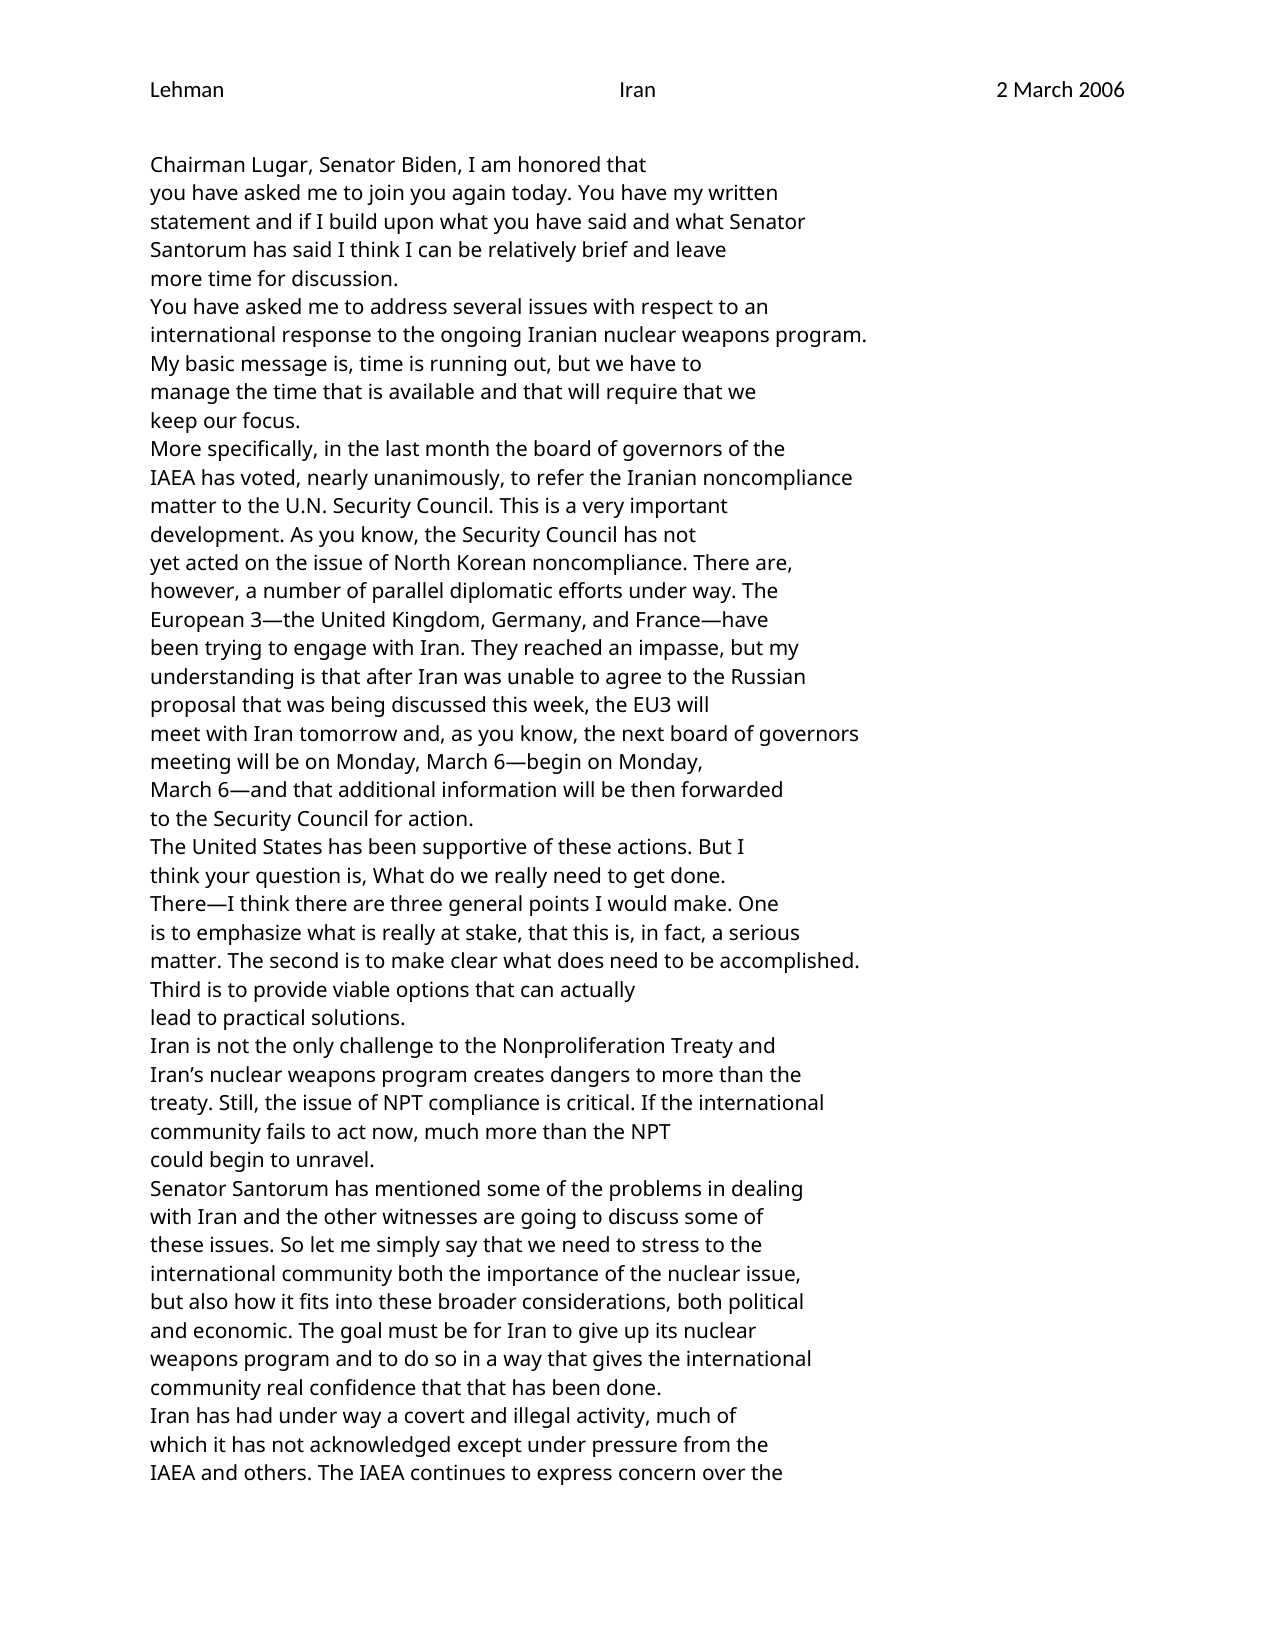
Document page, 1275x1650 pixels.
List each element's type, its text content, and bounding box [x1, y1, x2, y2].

text international response to the ongoing Iranian nuclear weapons program. [150, 321, 1125, 349]
text IAEA and others. The IAEA continues to express concern over the [150, 1458, 1125, 1487]
text these issues. So let me simply say that we need to stress to the [150, 1231, 1125, 1259]
text and economic. The goal must be for Iran to give up its nuclear [150, 1316, 1125, 1344]
text community fails to act now, much more than the NPT [150, 1117, 1125, 1145]
text Third is to provide viable options that can actually [150, 975, 1125, 1003]
text is to emphasize what is really at stake, that this is, in fact, a serious [150, 918, 1125, 946]
text Iran is not the only challenge to the Nonproliferation Treaty and [150, 1032, 1125, 1060]
text The United States has been supportive of these actions. But I [150, 832, 1125, 861]
text meeting will be on Monday, March 6—begin on Monday, [150, 747, 1125, 776]
text March 6—and that additional information will be then forwarded [150, 776, 1125, 804]
text meet with Iran tomorrow and, as you know, the next board of governors [150, 719, 1125, 747]
text community real confidence that that has been done. [150, 1373, 1125, 1401]
text more time for discussion. [150, 264, 1125, 292]
text manage the time that is available and that will require that we [150, 377, 1125, 406]
text Senator Santorum has mentioned some of the problems in dealing [150, 1174, 1125, 1202]
text with Iran and the other witnesses are going to discuss some of [150, 1202, 1125, 1231]
text You have asked me to address several issues with respect to an [150, 292, 1125, 321]
text keep our focus. [150, 406, 1125, 434]
text treaty. Still, the issue of NPT compliance is critical. If the international [150, 1088, 1125, 1117]
text European 3—the United Kingdom, Germany, and France—have [150, 605, 1125, 633]
text development. As you know, the Security Council has not [150, 520, 1125, 548]
text Santorum has said I think I can be relatively brief and leave [150, 235, 1125, 264]
text My basic message is, time is running out, but we have to [150, 349, 1125, 377]
text statement and if I build upon what you have said and what Senator [150, 207, 1125, 235]
text think your question is, What do we really need to get done. [150, 861, 1125, 889]
text lead to practical solutions. [150, 1003, 1125, 1032]
text understanding is that after Iran was unable to agree to the Russian [150, 662, 1125, 690]
text matter to the U.N. Security Council. This is a very important [150, 491, 1125, 520]
text which it has not acknowledged except under pressure from the [150, 1430, 1125, 1458]
text Iran has had under way a covert and illegal activity, much of [150, 1401, 1125, 1430]
text to the Security Council for action. [150, 804, 1125, 832]
text More specifically, in the last month the board of governors of the [150, 434, 1125, 463]
text you have asked me to join you again today. You have my written [150, 178, 1125, 207]
text been trying to engage with Iran. They reached an impasse, but my [150, 633, 1125, 662]
text yet acted on the issue of North Korean noncompliance. There are, [150, 548, 1125, 577]
text matter. The second is to make clear what does need to be accomplished. [150, 946, 1125, 975]
text could begin to unravel. [150, 1145, 1125, 1174]
text There—I think there are three general points I would make. One [150, 889, 1125, 918]
text international community both the importance of the nuclear issue, [150, 1259, 1125, 1287]
text proposal that was being discussed this week, the EU3 will [150, 690, 1125, 719]
text but also how it fits into these broader considerations, both political [150, 1287, 1125, 1316]
text IAEA has voted, nearly unanimously, to refer the Iranian noncompliance [150, 463, 1125, 491]
text Chairman Lugar, Senator Biden, I am honored that [150, 150, 1125, 178]
text however, a number of parallel diplomatic efforts under way. The [150, 577, 1125, 605]
text weapons program and to do so in a way that gives the international [150, 1344, 1125, 1373]
text Iran’s nuclear weapons program creates dangers to more than the [150, 1060, 1125, 1088]
